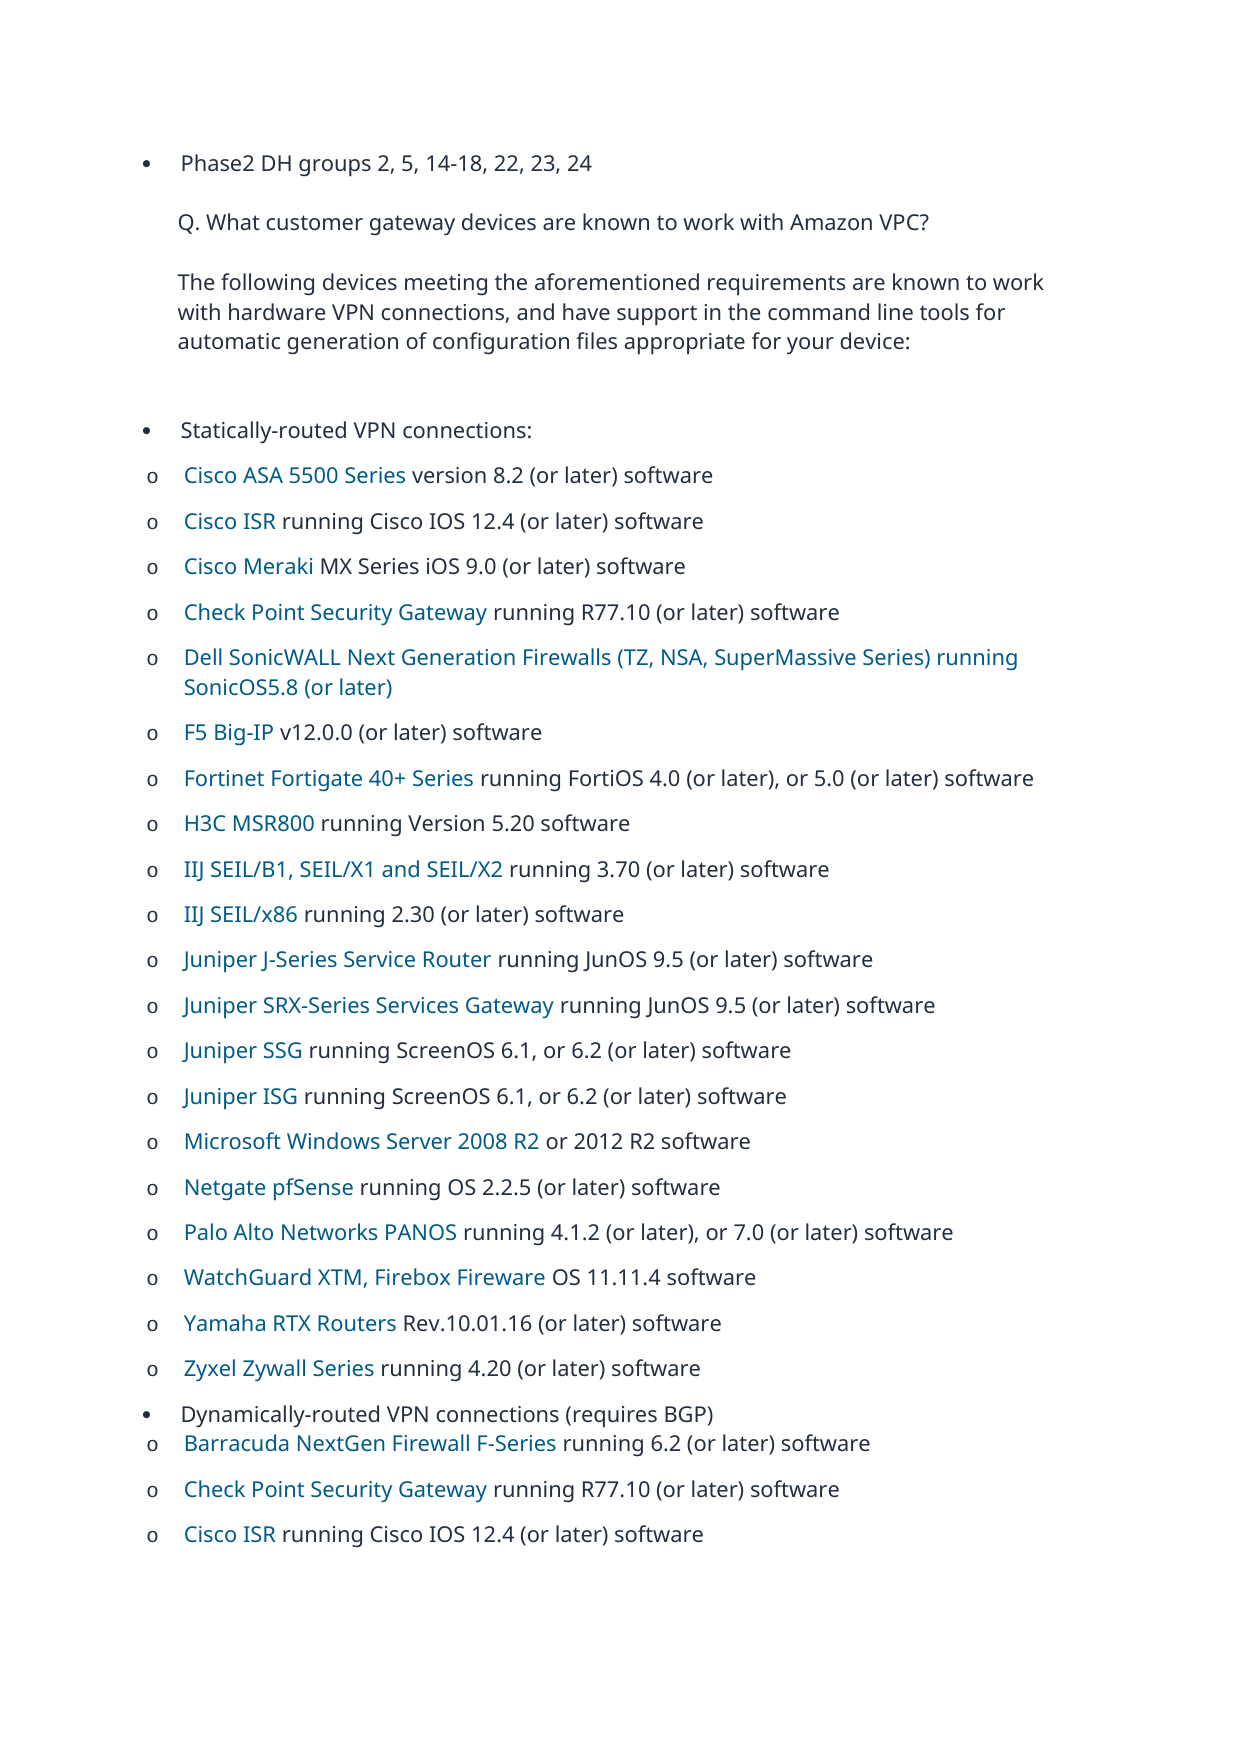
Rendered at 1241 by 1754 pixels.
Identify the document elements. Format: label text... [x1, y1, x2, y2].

list Zyxel Zywall Series running 4.20 (or later) software [146, 1353, 1063, 1383]
list Palo Alto Networks PANOS running 4.1.2 (or later), or 7.0 (or later) software [146, 1217, 1063, 1247]
list Juniper J-Series Service Router running JunOS 9.5 (or later) software [146, 944, 1063, 974]
list Cisco Meraki MX Series iOS 9.0 (or later) software [146, 551, 1063, 581]
list Check Point Security Gateway running R77.10 (or later) software [146, 1474, 1063, 1504]
list Statically-routed VPN connections: [143, 415, 1063, 445]
list Fortinet Fortigate 40+ Series running FortiOS 4.0 (or later), or 5.0 (or later) software [146, 763, 1063, 793]
list Yamaha RTX Routers Rev.10.01.16 (or later) software [146, 1308, 1063, 1338]
list F5 Big-IP v12.0.0 (or later) software [146, 717, 1063, 747]
list Dell SonicWALL Next Generation Firewalls (TZ, NSA, SuperMassive Series) running SonicOS5.8 (or later) [146, 642, 1063, 702]
list Dynamically-routed VPN connections (requires BGP) [143, 1399, 1063, 1428]
list IIJ SEIL/x86 running 2.30 (or later) software [146, 899, 1063, 929]
text Q. What customer gateway devices are known to work with Amazon VPC? [177, 207, 1063, 237]
list IIJ SEIL/B1, SEIL/X1 and SEIL/X2 running 3.70 (or later) software [146, 854, 1063, 883]
list H3C MSR800 running Version 5.20 software [146, 808, 1063, 838]
list Netgate pfSense running OS 2.2.5 (or later) software [146, 1172, 1063, 1201]
list Cisco ISR running Cisco IOS 12.4 (or later) software [146, 1519, 1063, 1549]
list Juniper SSG running ScreenOS 6.1, or 6.2 (or later) software [146, 1035, 1063, 1065]
list Check Point Security Gateway running R77.10 (or later) software [146, 597, 1063, 627]
list Phase2 DH groups 2, 5, 14-18, 22, 23, 24 [143, 148, 1063, 177]
list Cisco ISR running Cisco IOS 12.4 (or later) software [146, 506, 1063, 536]
list Juniper SRX-Series Services Gateway running JunOS 9.5 (or later) software [146, 990, 1063, 1020]
list Cisco ASA 5500 Series version 8.2 (or later) software [146, 461, 1063, 490]
list Barracuda NextGen Firewall F-Series running 6.2 (or later) software [146, 1428, 1063, 1458]
list Juniper ISG running ScreenOS 6.1, or 6.2 (or later) software [146, 1081, 1063, 1111]
text The following devices meeting the aforementioned requirements are known to work with hardware VPN connections, and have support in the command line tools for automatic generation of configuration files appropriate for your device: [177, 267, 1063, 356]
list Microsoft Windows Server 2008 R2 or 2012 R2 software [146, 1126, 1063, 1156]
list WatchGuard XTM, Firebox Fireware OS 11.11.4 software [146, 1262, 1063, 1292]
